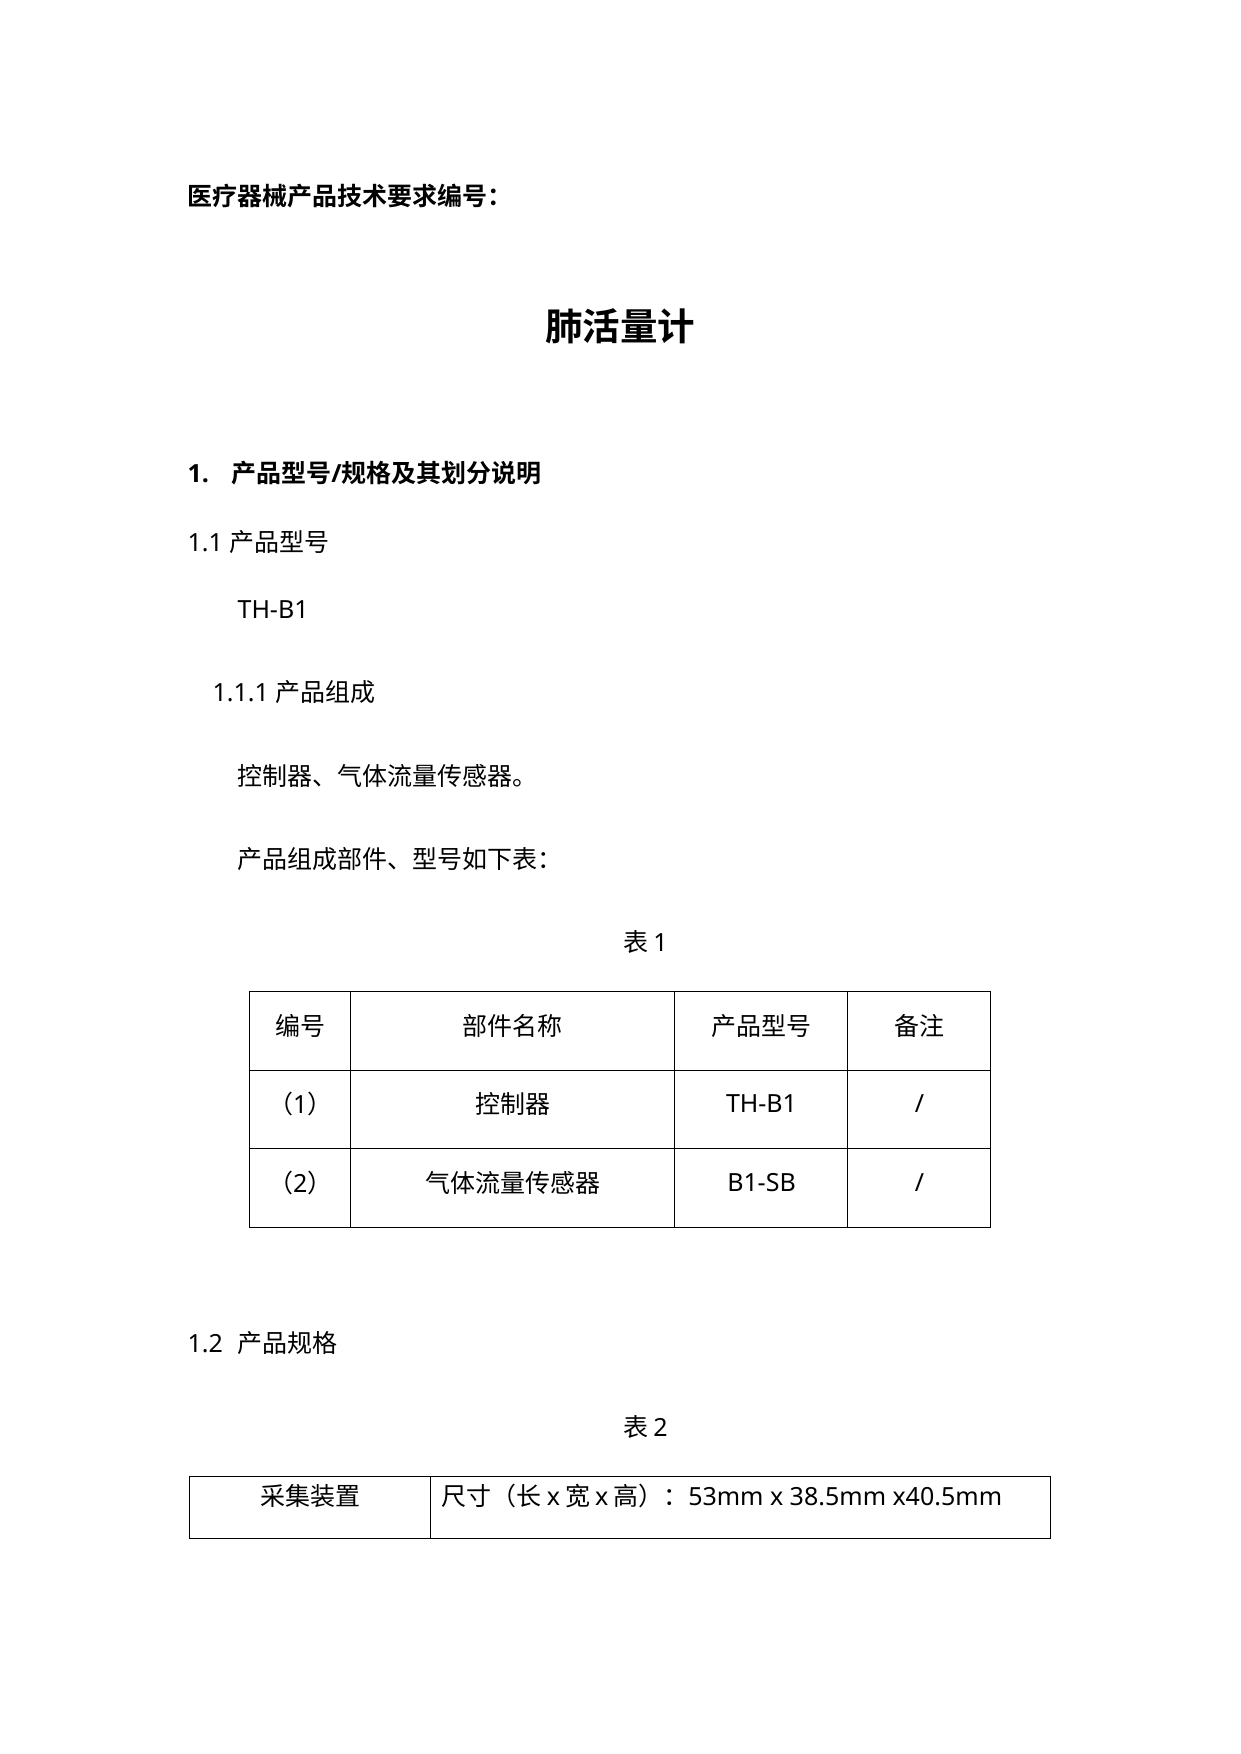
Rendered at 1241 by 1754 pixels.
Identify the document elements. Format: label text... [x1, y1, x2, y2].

table_header 备注 [848, 992, 990, 1069]
table_cell （2） [250, 1149, 350, 1227]
table_header 编号 [250, 992, 350, 1069]
text 表2 [237, 1393, 1053, 1458]
text TH-B1 [187, 576, 1053, 641]
text 肺活量计 [187, 292, 1053, 357]
list 产品规格 [187, 1309, 1053, 1374]
text 1.1.1 产品组成 [187, 658, 1053, 723]
text 1.1 产品型号 [187, 522, 1053, 558]
table_cell / [848, 1071, 990, 1148]
table_cell 控制器 [351, 1071, 674, 1148]
table_header 尺寸（长x宽x高）：53mm x 38.5mm x40.5mm [431, 1477, 1050, 1538]
text 产品组成部件、型号如下表： [187, 825, 1053, 890]
table_cell B1-SB [675, 1149, 847, 1227]
text 表1 [187, 908, 1053, 973]
table_header 采集装置 [190, 1477, 430, 1538]
table_cell / [848, 1149, 990, 1227]
list 产品型号/规格及其划分说明 [187, 439, 1053, 504]
text 医疗器械产品技术要求编号： [187, 162, 1053, 227]
table_cell （1） [250, 1071, 350, 1148]
table_cell TH-B1 [675, 1071, 847, 1148]
table_header 部件名称 [351, 992, 674, 1069]
table_header 产品型号 [675, 992, 847, 1069]
text 控制器、气体流量传感器。 [187, 742, 1053, 807]
table_cell 气体流量传感器 [351, 1149, 674, 1227]
